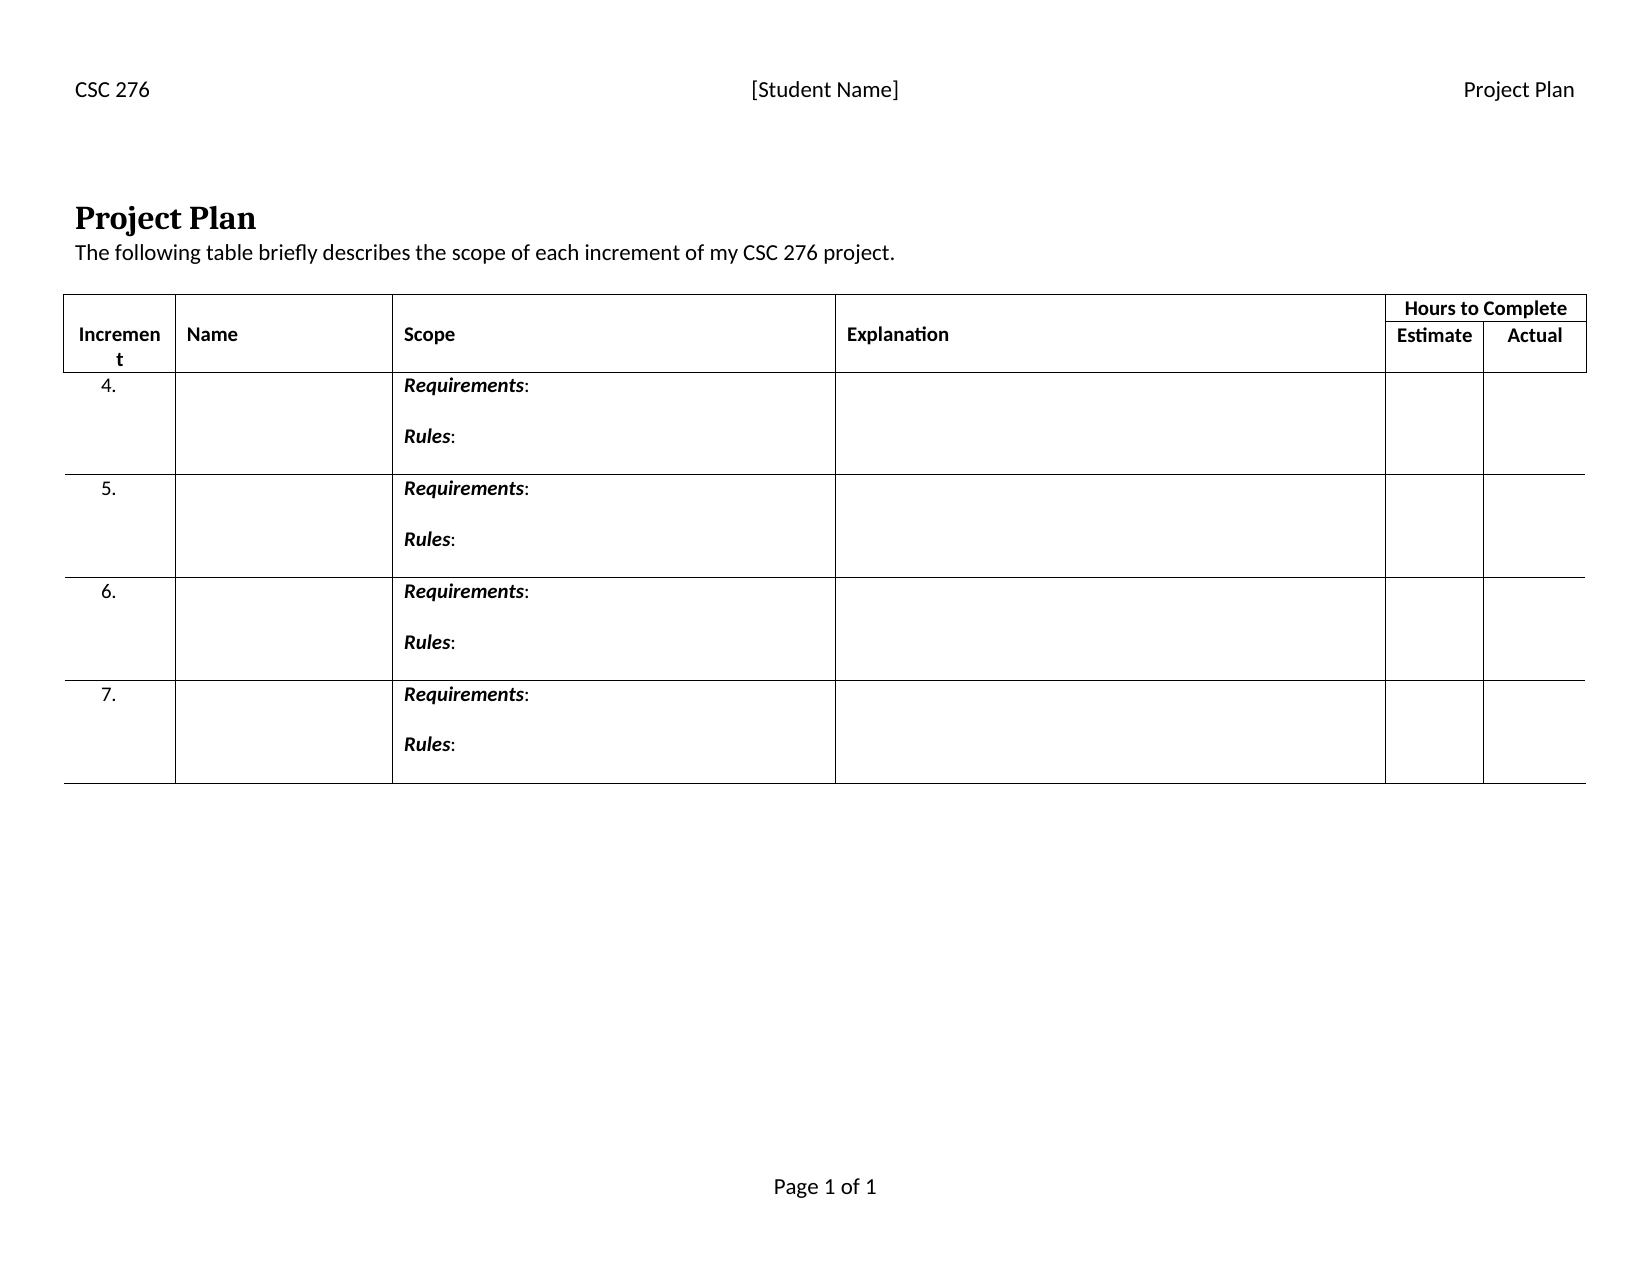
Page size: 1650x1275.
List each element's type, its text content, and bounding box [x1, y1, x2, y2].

table_cell [176, 681, 392, 782]
table_cell [836, 578, 1385, 680]
table_header Hours to Complete [1386, 295, 1586, 321]
table_cell [836, 373, 1385, 474]
subtitle Project Plan [75, 200, 1575, 238]
table_cell [1484, 373, 1586, 474]
table_cell Requirements: Rules: [393, 578, 835, 680]
table_cell [1386, 681, 1483, 782]
table_cell [64, 681, 175, 782]
table_cell [1386, 578, 1483, 680]
table_cell Requirements: Rules: [393, 681, 835, 782]
table_cell [1484, 577, 1586, 680]
table_header Explanation [836, 295, 1385, 372]
table_header Name [176, 295, 392, 372]
table_cell Requirements: Rules: [393, 475, 835, 577]
table_cell Actual [1484, 322, 1586, 372]
table_cell [176, 373, 392, 474]
table_cell Estimate [1386, 322, 1483, 372]
table_cell [64, 373, 175, 474]
table_cell [176, 578, 392, 680]
table_cell [1484, 680, 1586, 782]
table_cell [1386, 475, 1483, 577]
table_cell [1484, 474, 1586, 577]
table_cell Requirements: Rules: [393, 373, 835, 474]
table_cell [836, 475, 1385, 577]
table_cell [64, 475, 175, 577]
table_cell [1386, 373, 1483, 474]
table_cell [64, 578, 175, 680]
table_cell [836, 681, 1385, 782]
text The following table briefly describes the scope of each increment of my CSC 276 project. [75, 238, 1575, 266]
table_cell [176, 475, 392, 577]
table_header Scope [393, 295, 835, 372]
table_header Increment [64, 295, 175, 372]
